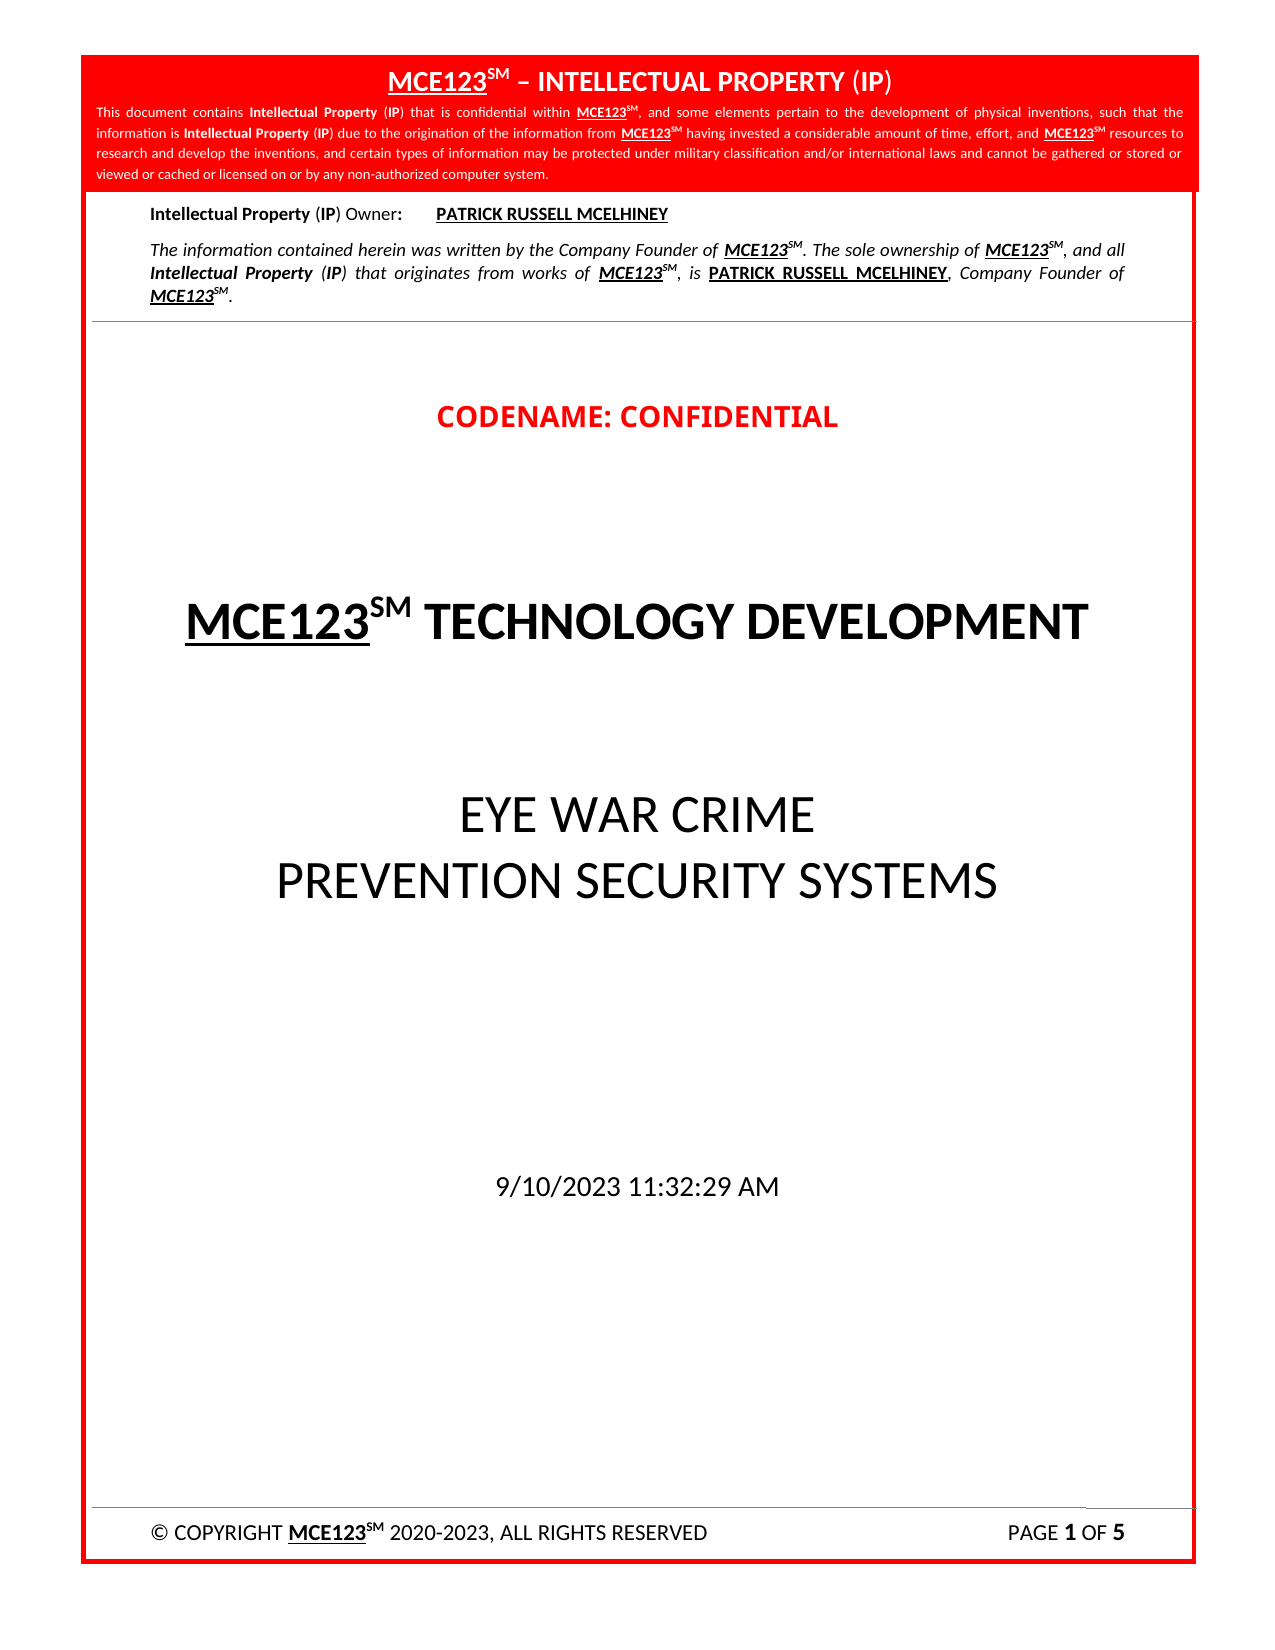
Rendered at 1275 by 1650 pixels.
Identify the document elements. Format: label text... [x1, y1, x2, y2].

text EYE WAR CRIME [150, 780, 1125, 846]
text MCE123SM TECHNOLOGY DEVELOPMENT [150, 586, 1125, 653]
text PREVENTION SECURITY SYSTEMS [150, 846, 1125, 912]
text CODENAME: CONFIDENTIAL [150, 396, 1125, 436]
text 9/10/2023 11:32:29 AM [150, 1168, 1125, 1203]
